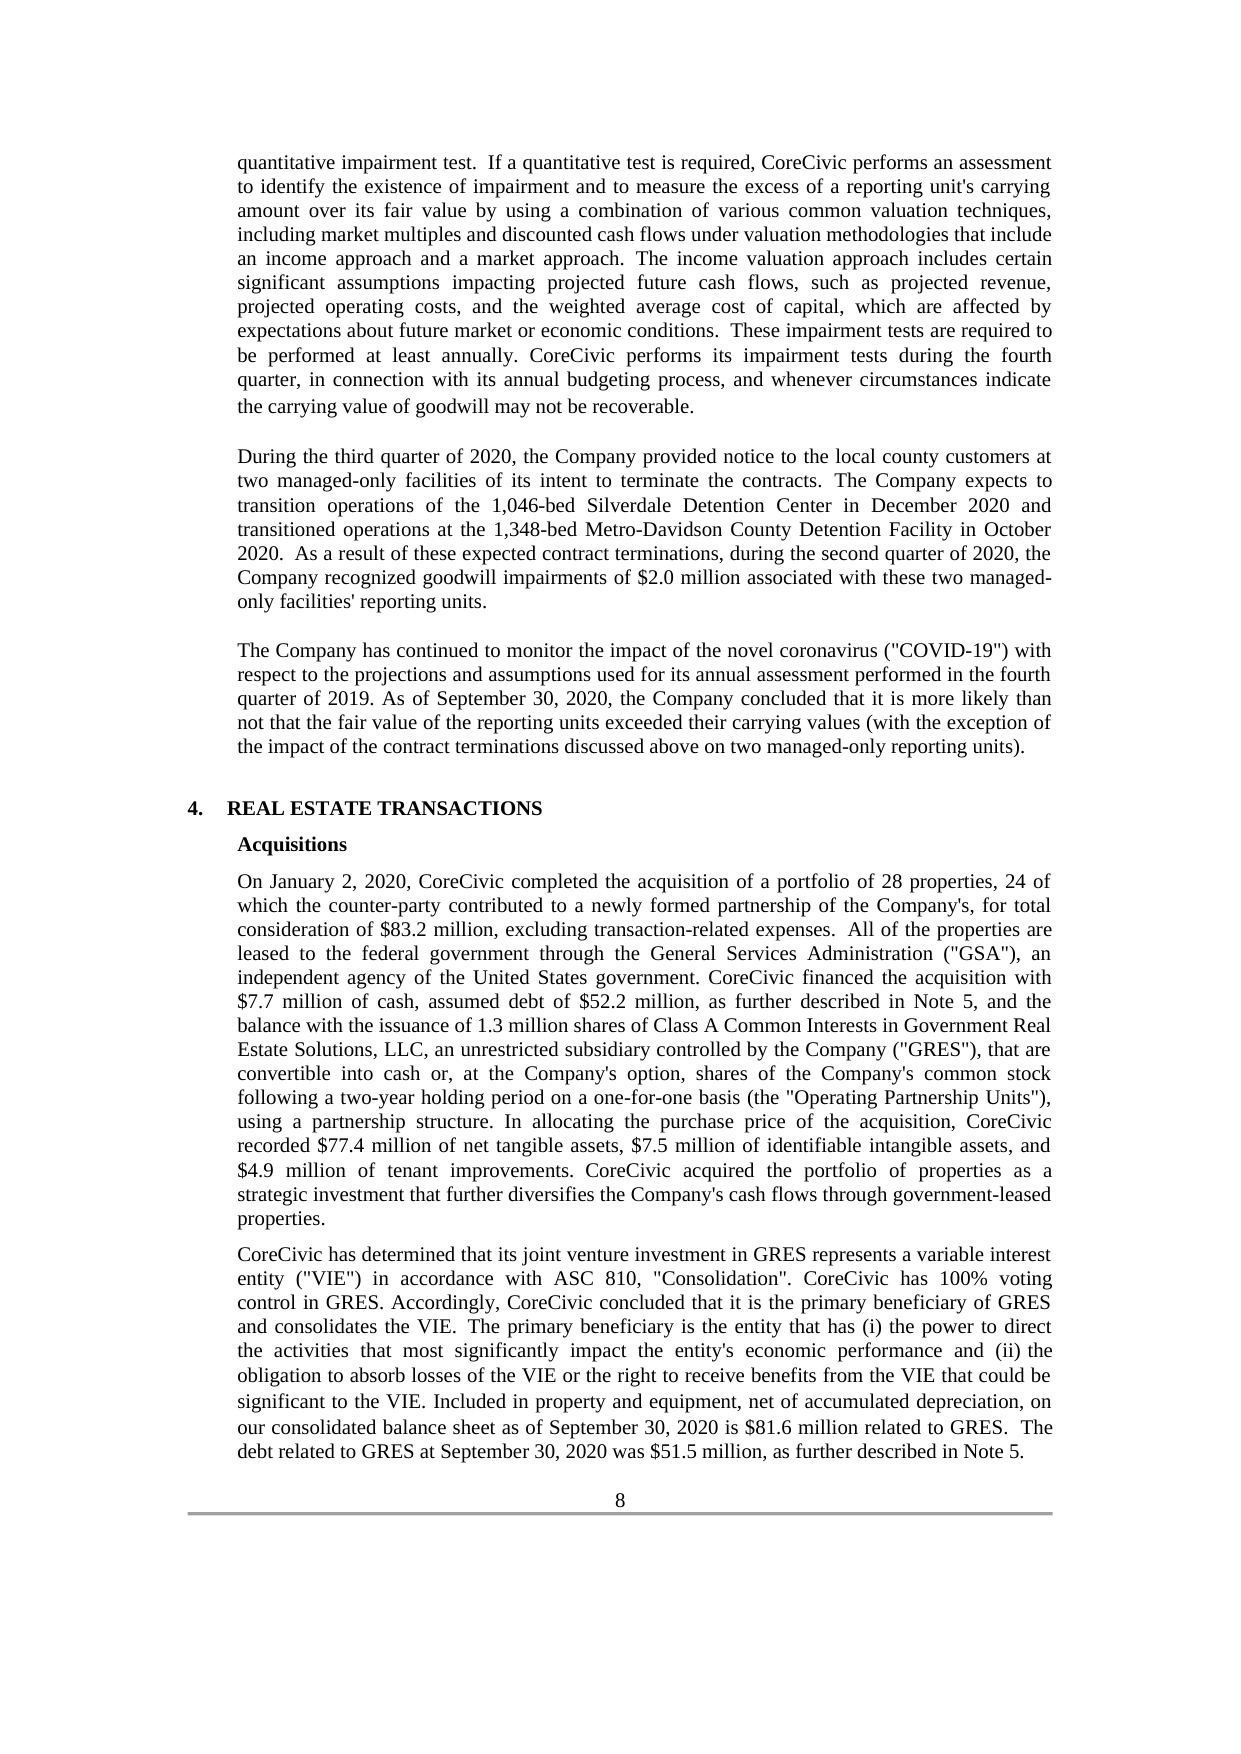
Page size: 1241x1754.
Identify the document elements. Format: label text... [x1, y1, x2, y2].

text During the third quarter of 2020, the Company provided notice to the local county customers at two managed-only facilities of its intent to terminate the contracts. The Company expects to transition operations of the 1,046-bed Silverdale Detention Center in December 2020 and transitioned operations at the 1,348-bed Metro-Davidson County Detention Facility in October 2020. As a result of these expected contract terminations, during the second quarter of 2020, the Company recognized goodwill impairments of $2.0 million associated with these two managed-only facilities' reporting units. [237, 444, 1053, 613]
text Acquisitions [237, 832, 1053, 856]
text CoreCivic has determined that its joint venture investment in GRES represents a variable interest entity ("VIE") in accordance with ASC 810, "Consolidation". CoreCivic has 100% voting control in GRES. Accordingly, CoreCivic concluded that it is the primary beneficiary of GRES and consolidates the VIE. The primary beneficiary is the entity that has (i) the power to direct the activities that most significantly impact the entity's economic performance and (ii) the obligation to absorb losses of the VIE or the right to receive benefits from the VIE that could be significant to the VIE. Included in property and equipment, net of accumulated depreciation, on our consolidated balance sheet as of September 30, 2020 is $81.6 million related to GRES. The debt related to GRES at September 30, 2020 was $51.5 million, as further described in Note 5. [237, 1242, 1053, 1463]
text The Company has continued to monitor the impact of the novel coronavirus ("COVID-19") with respect to the projections and assumptions used for its annual assessment performed in the fourth quarter of 2019. As of September 30, 2020, the Company concluded that it is more likely than not that the fair value of the reporting units exceeded their carrying values (with the exception of the impact of the contract terminations discussed above on two managed-only reporting units). [237, 638, 1053, 758]
text On January 2, 2020, CoreCivic completed the acquisition of a portfolio of 28 properties, 24 of which the counter-party contributed to a newly formed partnership of the Company's, for total consideration of $83.2 million, excluding transaction-related expenses. All of the properties are leased to the federal government through the General Services Administration ("GSA"), an independent agency of the United States government. CoreCivic financed the acquisition with $7.7 million of cash, assumed debt of $52.2 million, as further described in Note 5, and the balance with the issuance of 1.3 million shares of Class A Common Interests in Government Real Estate Solutions, LLC, an unrestricted subsidiary controlled by the Company ("GRES"), that are convertible into cash or, at the Company's option, shares of the Company's common stock following a two-year holding period on a one-for-one basis (the "Operating Partnership Units"), using a partnership structure. In allocating the purchase price of the acquisition, CoreCivic recorded $77.4 million of net tangible assets, $7.5 million of identifiable intangible assets, and $4.9 million of tenant improvements. CoreCivic acquired the portfolio of properties as a strategic investment that further diversifies the Company's cash flows through government-leased properties. [237, 869, 1053, 1230]
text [237, 150, 1053, 419]
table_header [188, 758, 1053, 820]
text 8 [187, 1488, 1053, 1512]
